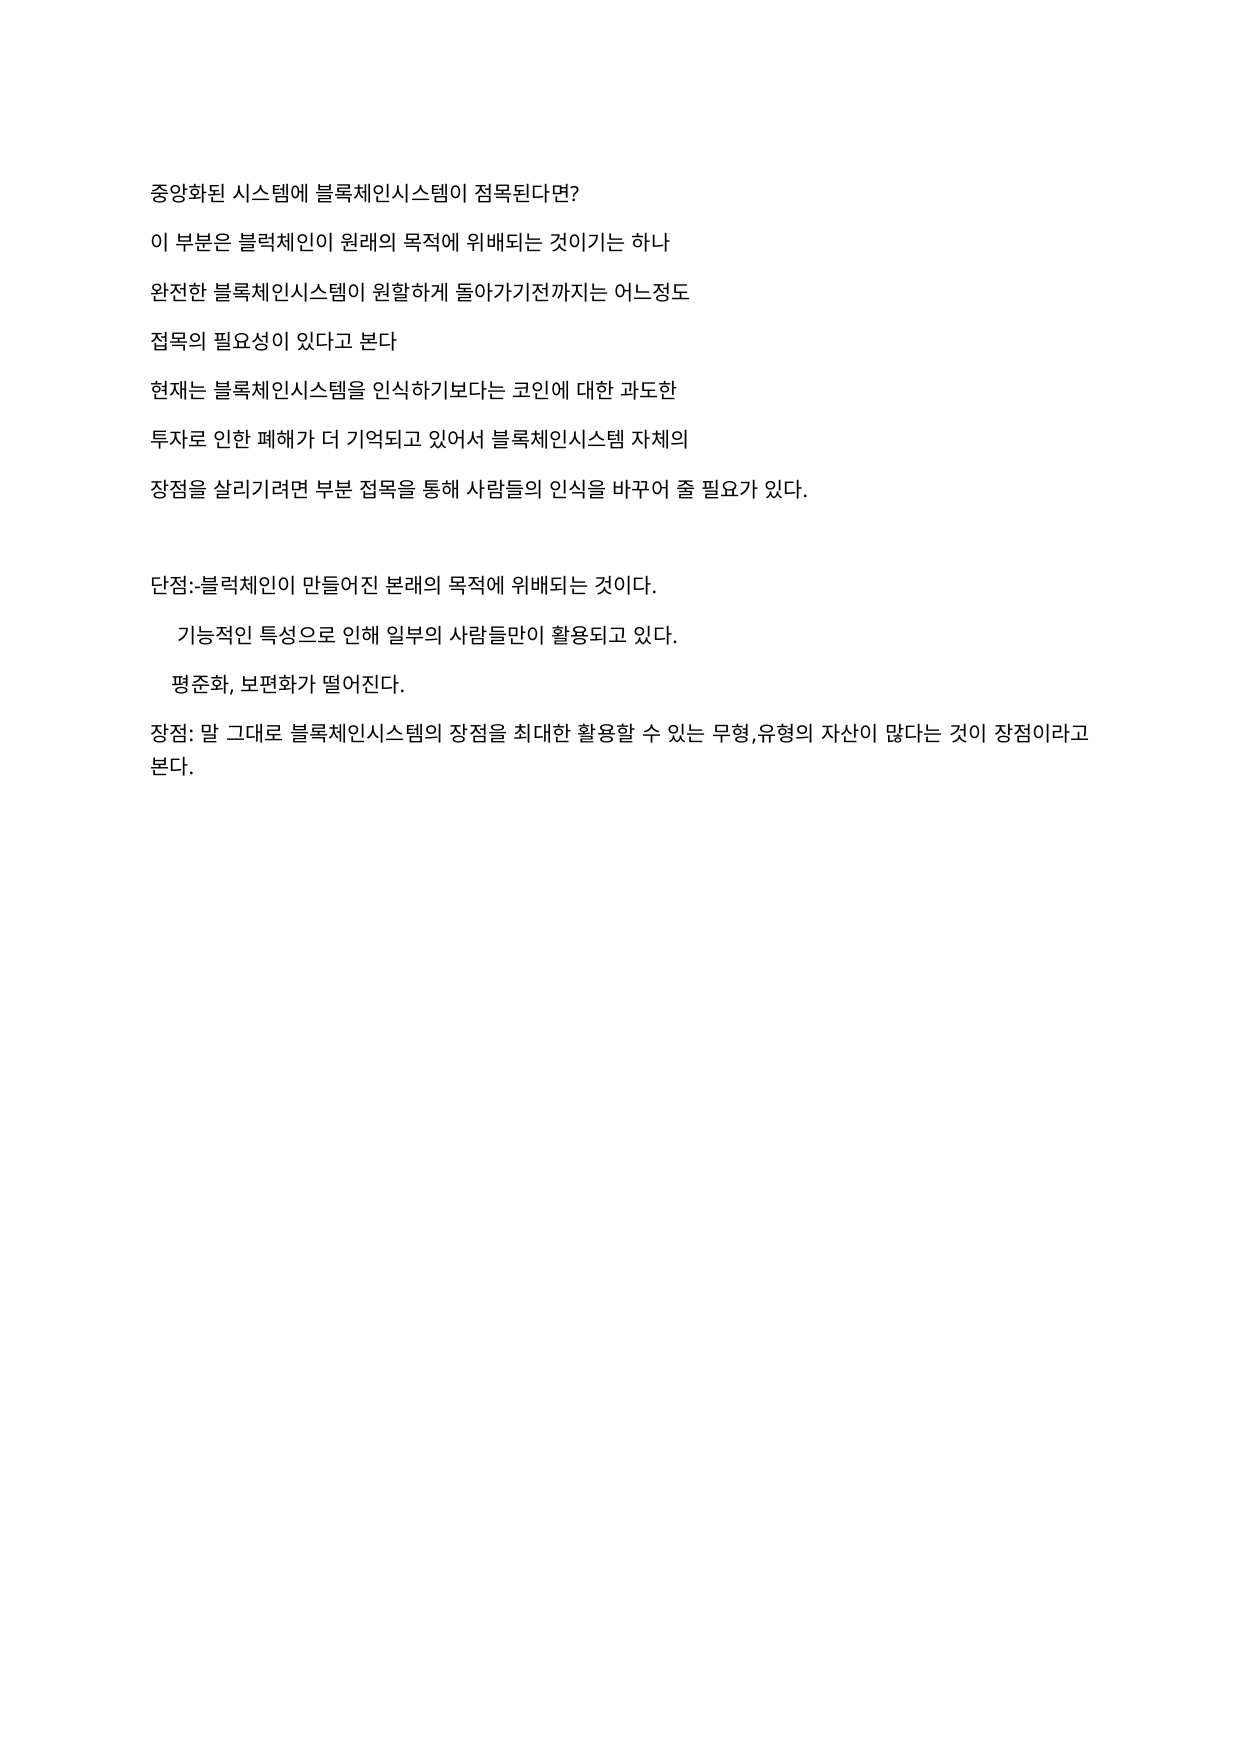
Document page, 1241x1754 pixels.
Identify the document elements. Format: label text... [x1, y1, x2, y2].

text 평준화, 보편화가 떨어진다. [150, 668, 1090, 699]
text 장점: 말 그대로 블록체인시스템의 장점을 최대한 활용할 수 있는 무형,유형의 자산이 많다는 것이 장점이라고 본다. [150, 718, 1090, 781]
text 접목의 필요성이 있다고 본다 [150, 325, 1090, 355]
text 중앙화된 시스템에 블록체인시스템이 점목된다면? [150, 177, 1090, 207]
text 단점:-블럭체인이 만들어진 본래의 목적에 위배되는 것이다. [150, 569, 1090, 600]
text 완전한 블록체인시스템이 원할하게 돌아가기전까지는 어느정도 [150, 276, 1090, 306]
text 이 부분은 블럭체인이 원래의 목적에 위배되는 것이기는 하나 [150, 227, 1090, 257]
text 현재는 블록체인시스템을 인식하기보다는 코인에 대한 과도한 [150, 374, 1090, 404]
text 투자로 인한 폐해가 더 기억되고 있어서 블록체인시스템 자체의 [150, 424, 1090, 454]
text 기능적인 특성으로 인해 일부의 사람들만이 활용되고 있다. [150, 619, 1090, 649]
text 장점을 살리기려면 부분 접목을 통해 사람들의 인식을 바꾸어 줄 필요가 있다. [150, 473, 1090, 503]
